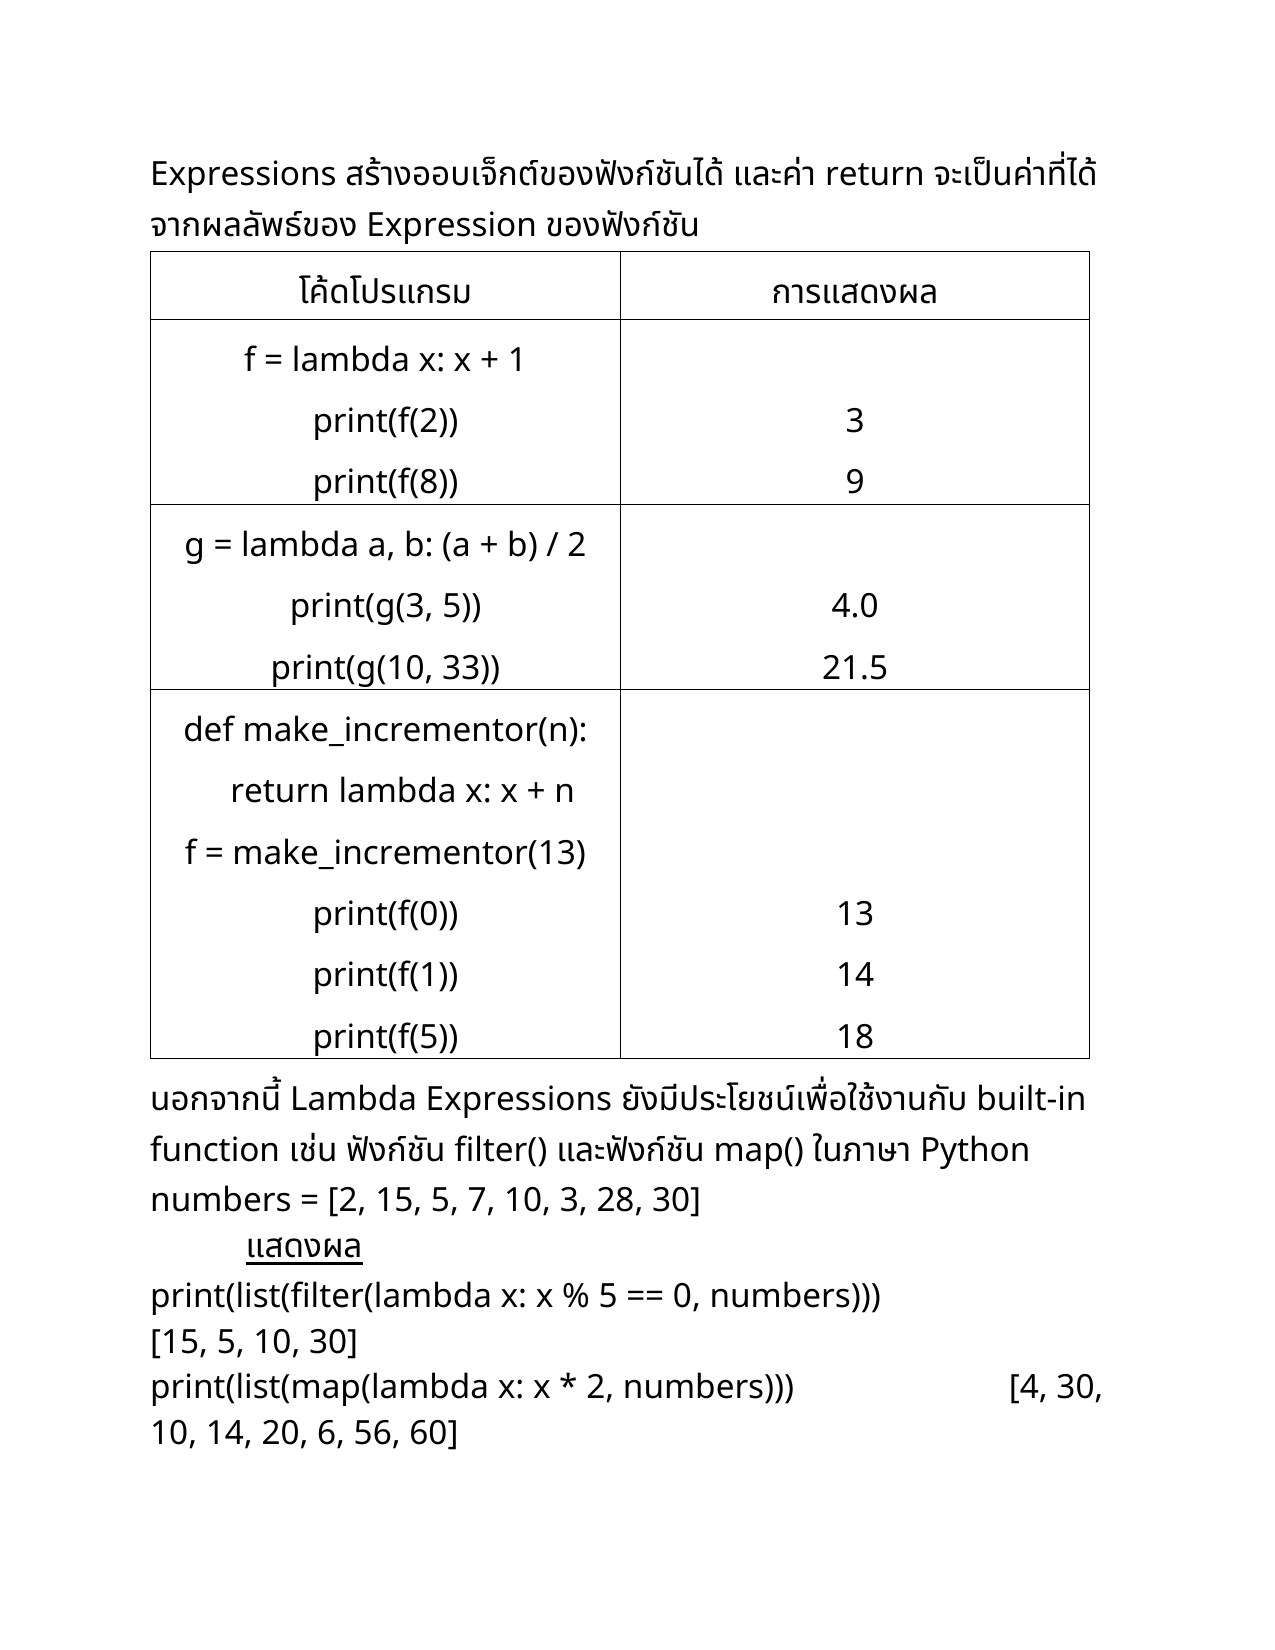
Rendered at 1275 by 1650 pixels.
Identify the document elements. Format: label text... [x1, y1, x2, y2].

text print(list(filter(lambda x: x % 5 == 0, numbers))) [15, 5, 10, 30] [150, 1272, 1125, 1363]
table_cell 13 14 18 [621, 690, 1089, 1058]
table_header โค้ดโปรแกรม [151, 252, 620, 319]
table_cell g = lambda a, b: (a + b) / 2 print(g(3, 5)) print(g(10, 33)) [151, 505, 620, 689]
table_cell f = lambda x: x + 1 print(f(2)) print(f(8)) [151, 320, 620, 504]
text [150, 150, 1125, 251]
table_cell 3 9 [621, 320, 1089, 504]
table_cell 4.0 21.5 [621, 505, 1089, 689]
text print(list(map(lambda x: x * 2, numbers))) [4, 30, 10, 14, 20, 6, 56, 60] [150, 1363, 1125, 1454]
table_cell def make_incrementor(n): return lambda x: x + n f = make_incrementor(13) print(f(0)) print(f(1)) print(f(5)) [151, 690, 620, 1058]
text numbers = [2, 15, 5, 7, 10, 3, 28, 30] แสดงผล [150, 1176, 1125, 1272]
table_header การแสดงผล [621, 252, 1089, 319]
text นอกจากนี้ Lambda Expressions ยังมีประโยชน์เพื่อใช้งานกับ built-in function เช่น ฟังก์ชัน filter() และฟังก์ชัน map() ในภาษา Python [150, 1075, 1125, 1176]
